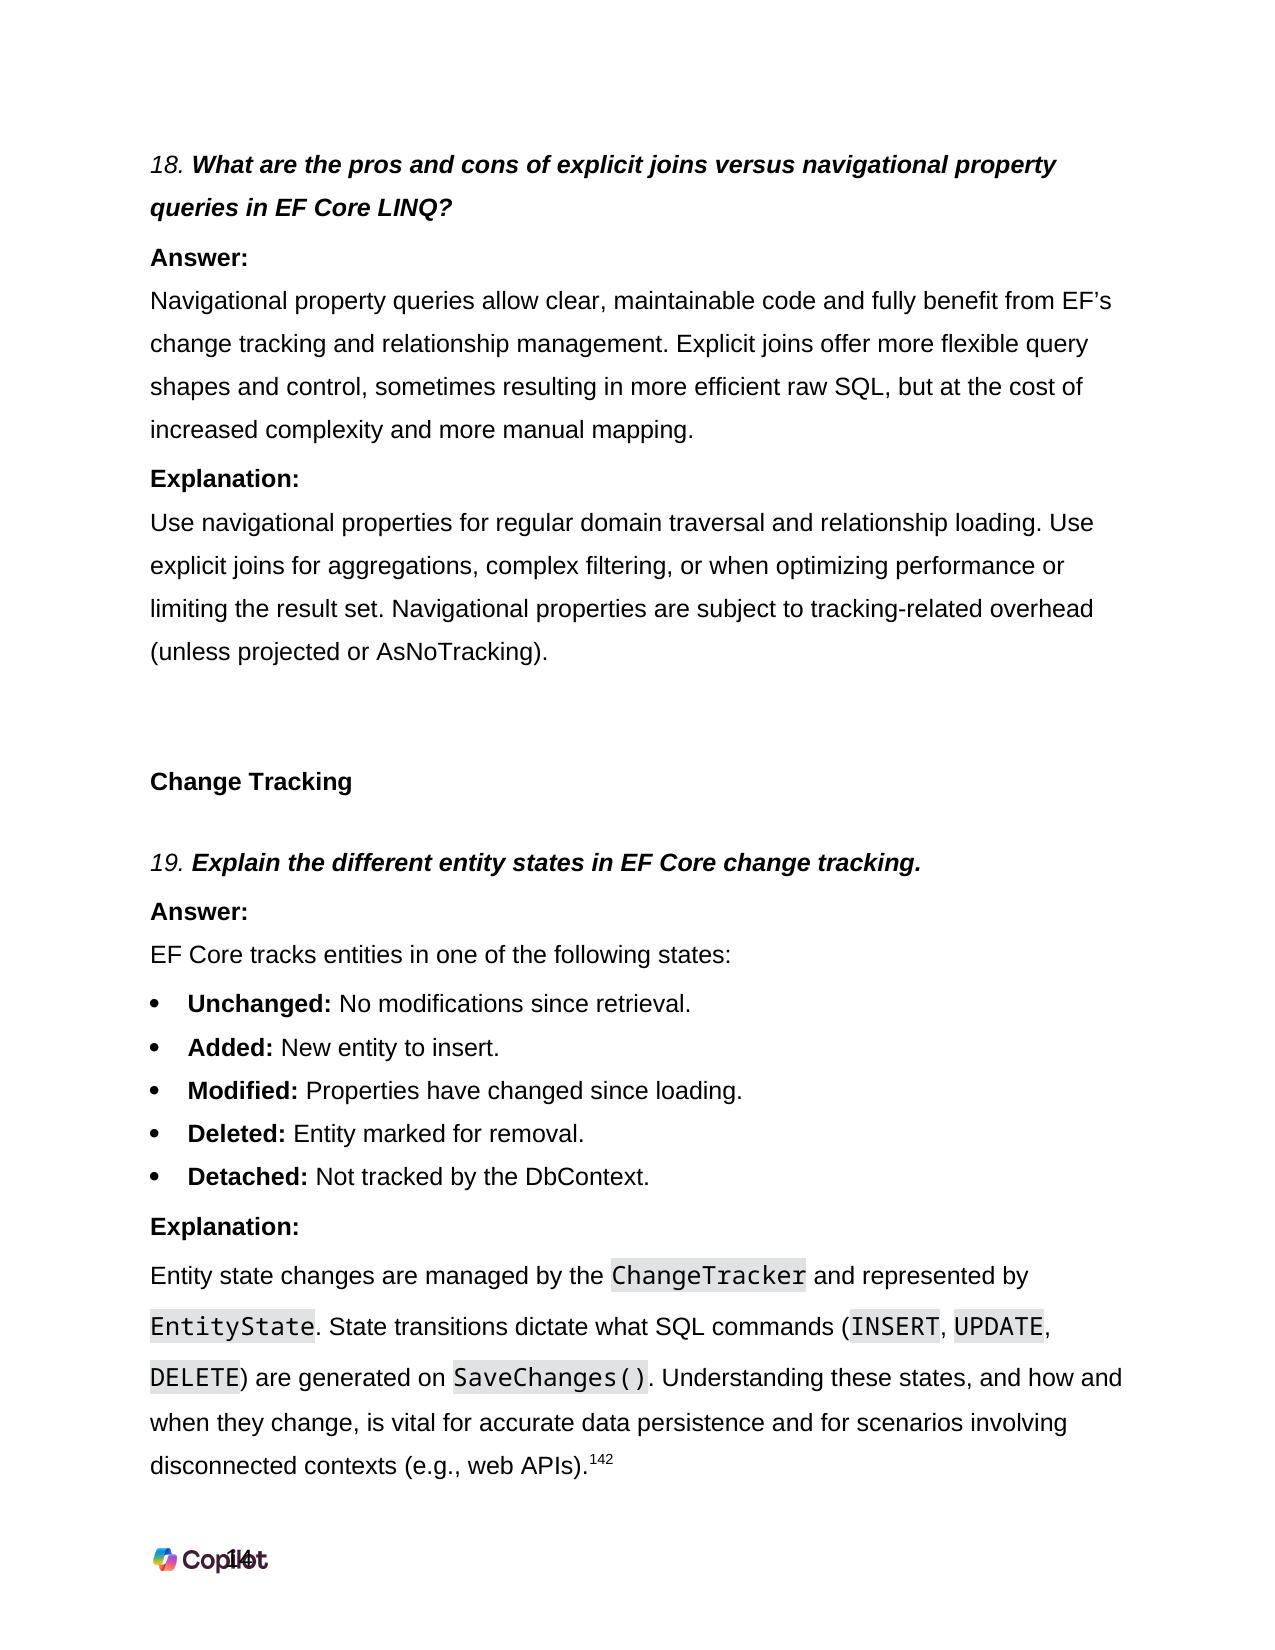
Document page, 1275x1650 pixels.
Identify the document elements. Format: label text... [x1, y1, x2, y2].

text Answer: EF Core tracks entities in one of the following states: [150, 897, 1125, 969]
subtitle 19. Explain the different entity states in EF Core change tracking. [150, 847, 1125, 876]
picture [150, 1546, 270, 1576]
list Unchanged: No modifications since retrieval. [150, 989, 1125, 1018]
list Added: New entity to insert. [150, 1033, 1125, 1061]
list Detached: Not tracked by the DbContext. [150, 1162, 1125, 1191]
subtitle 18. What are the pros and cons of explicit joins versus navigational property queries in EF Core LINQ? [150, 150, 1125, 222]
list Modified: Properties have changed since loading. [150, 1076, 1125, 1105]
text Explanation: Use navigational properties for regular domain traversal and relationship loading. Use explicit joins for aggregations, complex filtering, or when optimizing performance or limiting the result set. Navigational properties are subject to tracking-related overhead (unless projected or AsNoTracking). [150, 464, 1125, 666]
list Deleted: Entity marked for removal. [150, 1119, 1125, 1148]
subtitle Change Tracking [150, 767, 1125, 796]
text Explanation: Entity state changes are managed by the ChangeTracker and represented by EntityState. State transitions dictate what SQL commands (INSERT, UPDATE, DELETE) are generated on SaveChanges(). Understanding these states, and how and when they change, is vital for accurate data persistence and for scenarios involving disconnected contexts (e.g., web APIs).142 [150, 1212, 1125, 1480]
text Answer: Navigational property queries allow clear, maintainable code and fully benefit from EF’s change tracking and relationship management. Explicit joins offer more flexible query shapes and control, sometimes resulting in more efficient raw SQL, but at the cost of increased complexity and more manual mapping. [150, 242, 1125, 444]
